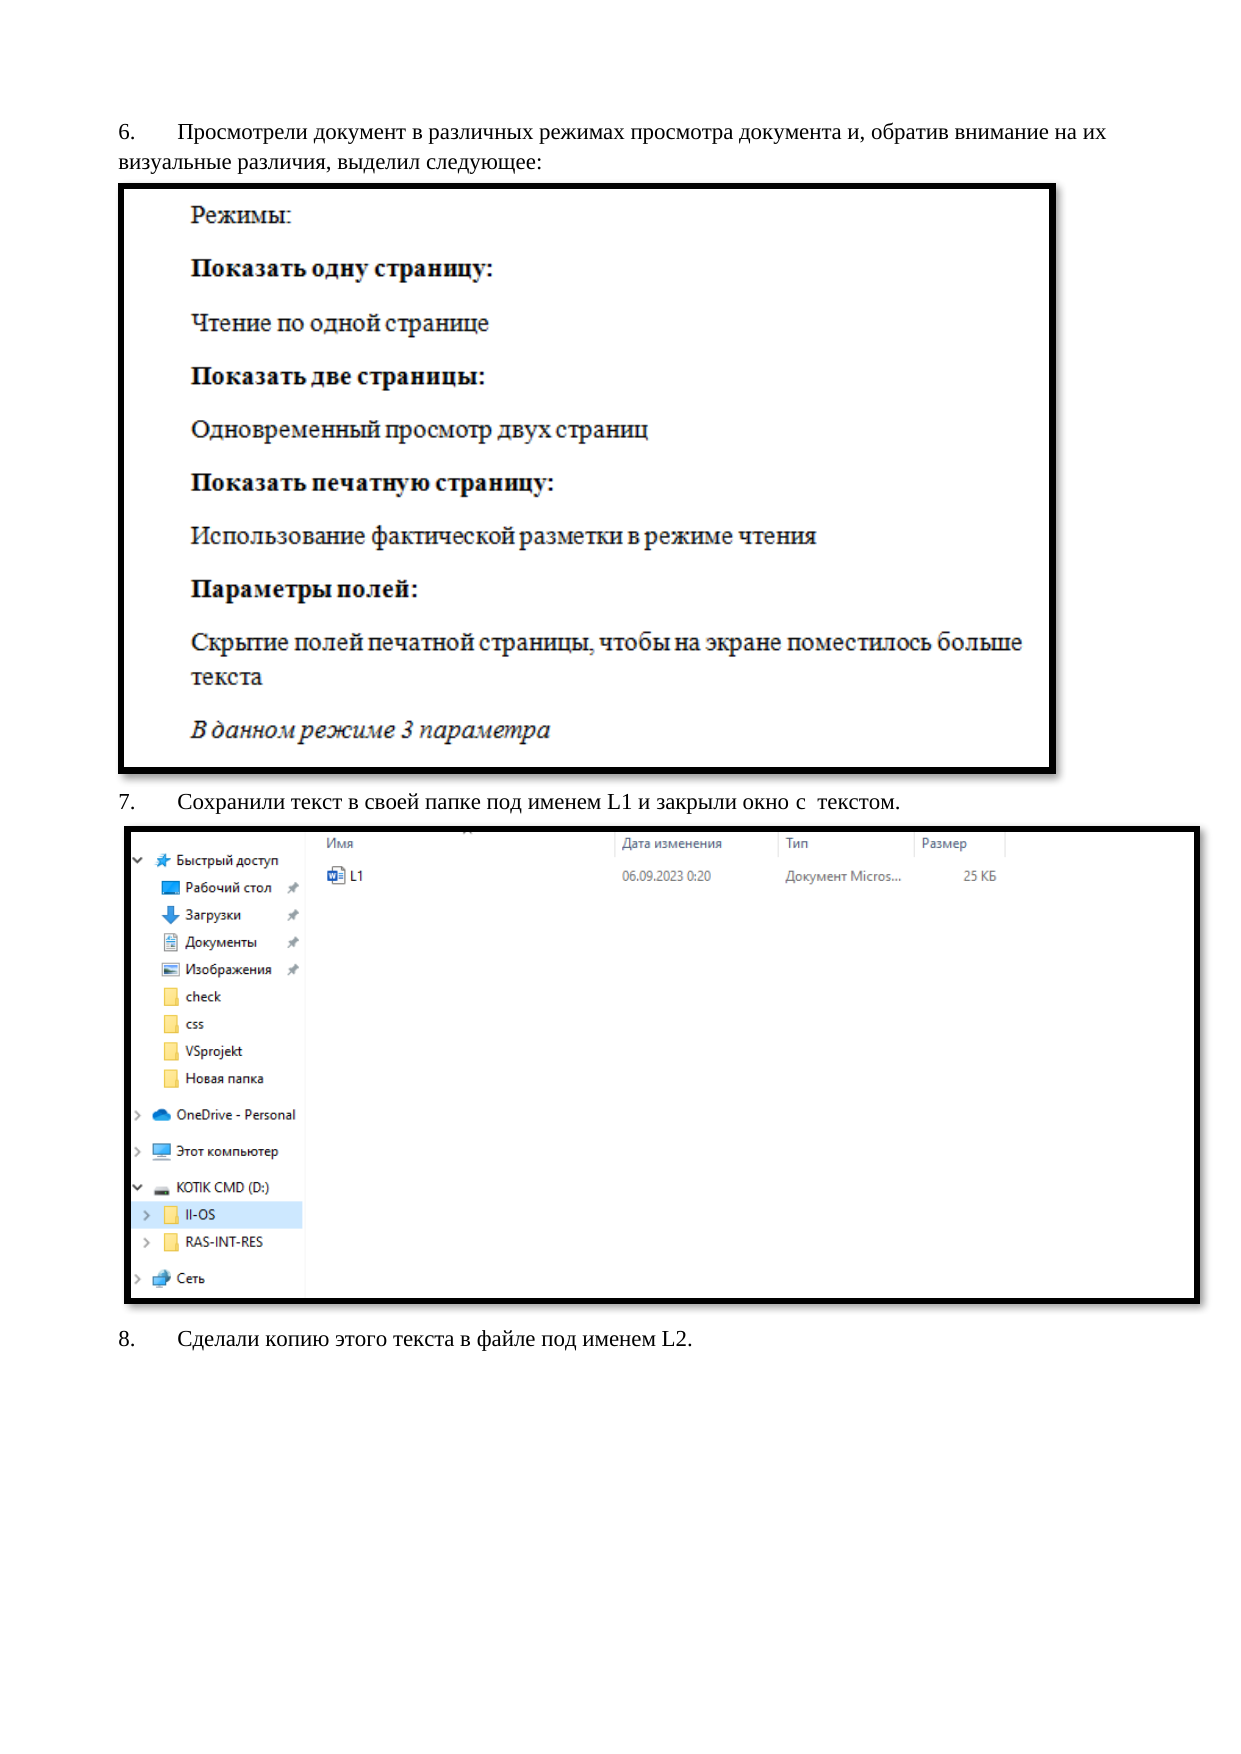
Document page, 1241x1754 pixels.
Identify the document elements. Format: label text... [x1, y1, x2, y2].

picture [124, 189, 1049, 767]
picture [131, 832, 1194, 1298]
list Сделали копию этого текста в файле под именем L2. [118, 1325, 1181, 1351]
